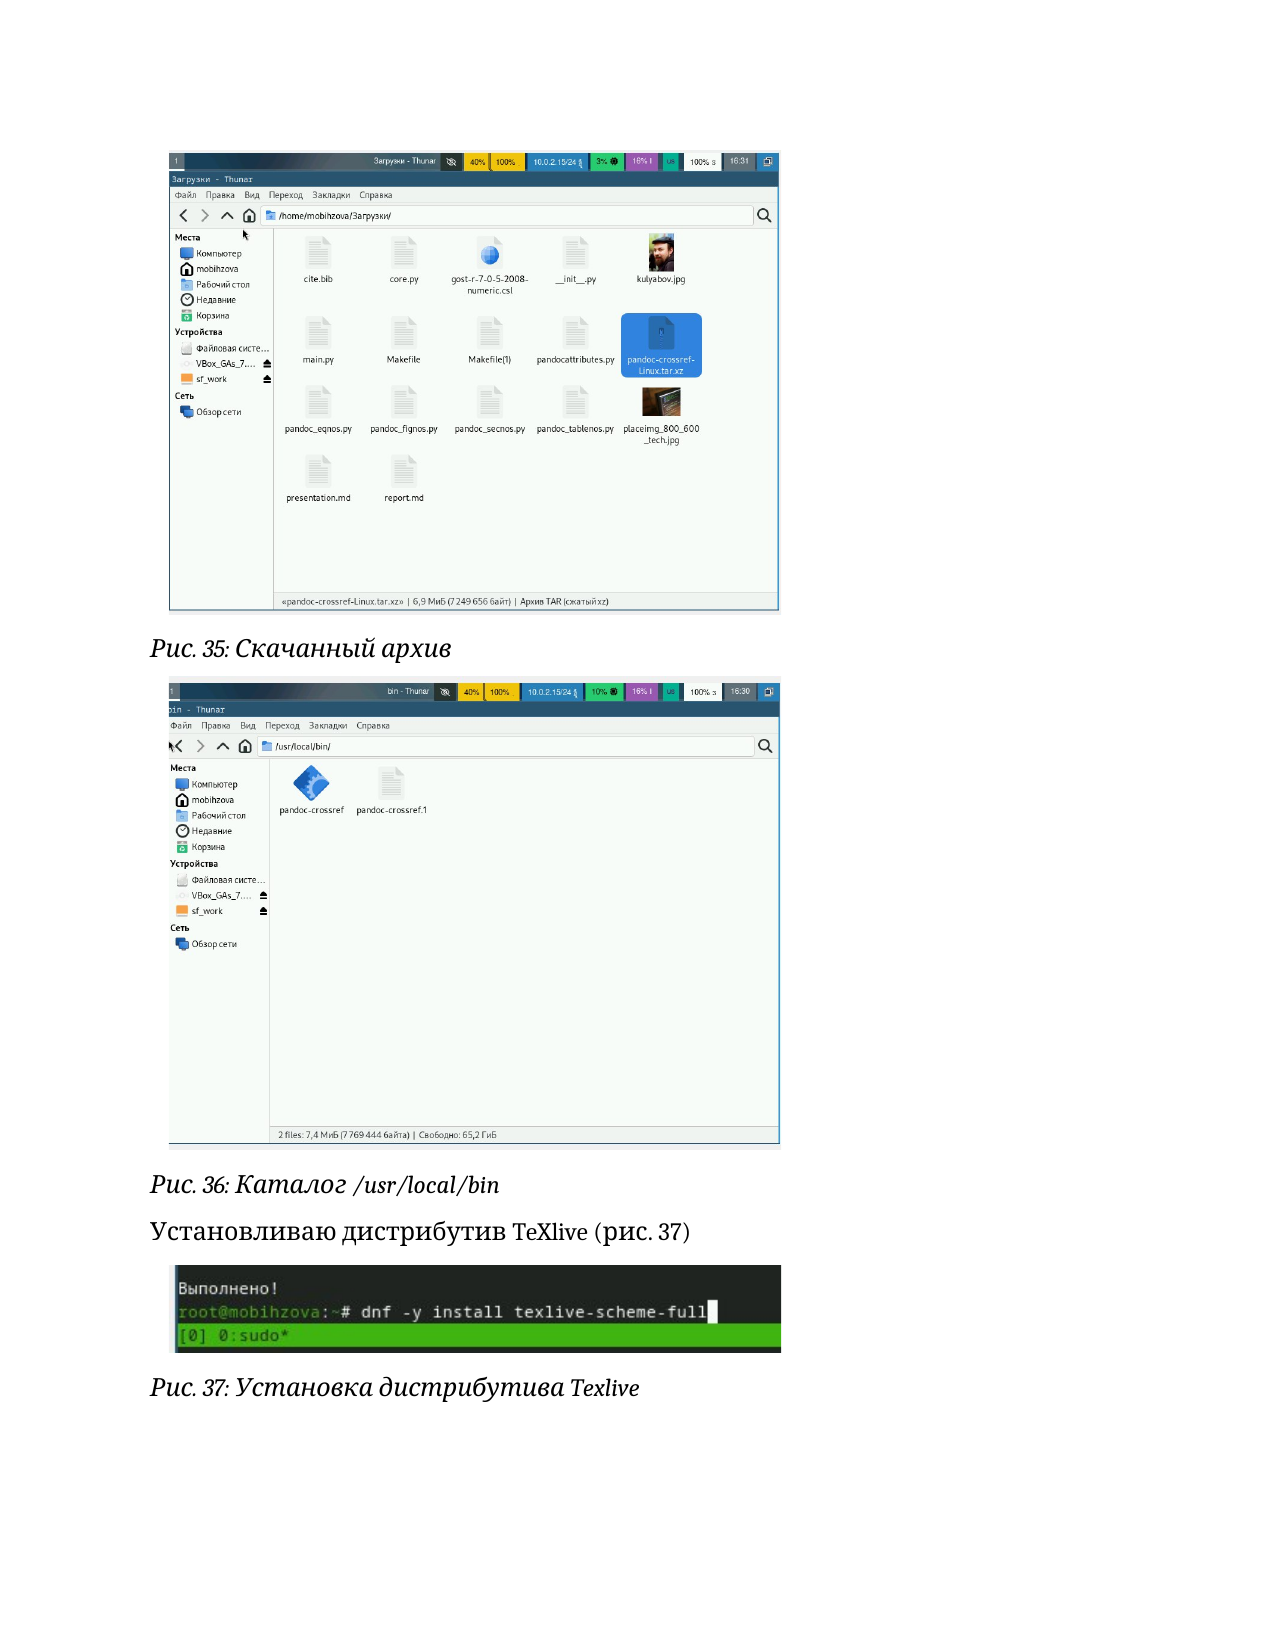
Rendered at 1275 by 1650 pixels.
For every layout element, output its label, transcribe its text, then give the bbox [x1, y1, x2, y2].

text Рис. 37: Установка дистрибутива Texlive [150, 1374, 1125, 1402]
picture [168, 1265, 782, 1353]
text Рис. 36: Каталог /usr/local/bin [150, 1171, 1125, 1199]
picture [168, 150, 782, 615]
picture [168, 676, 782, 1150]
text Рис. 35: Скачанный архив [150, 635, 1125, 664]
text Установливаю дистрибутив TeXlive (рис. 37) [150, 1218, 1125, 1247]
